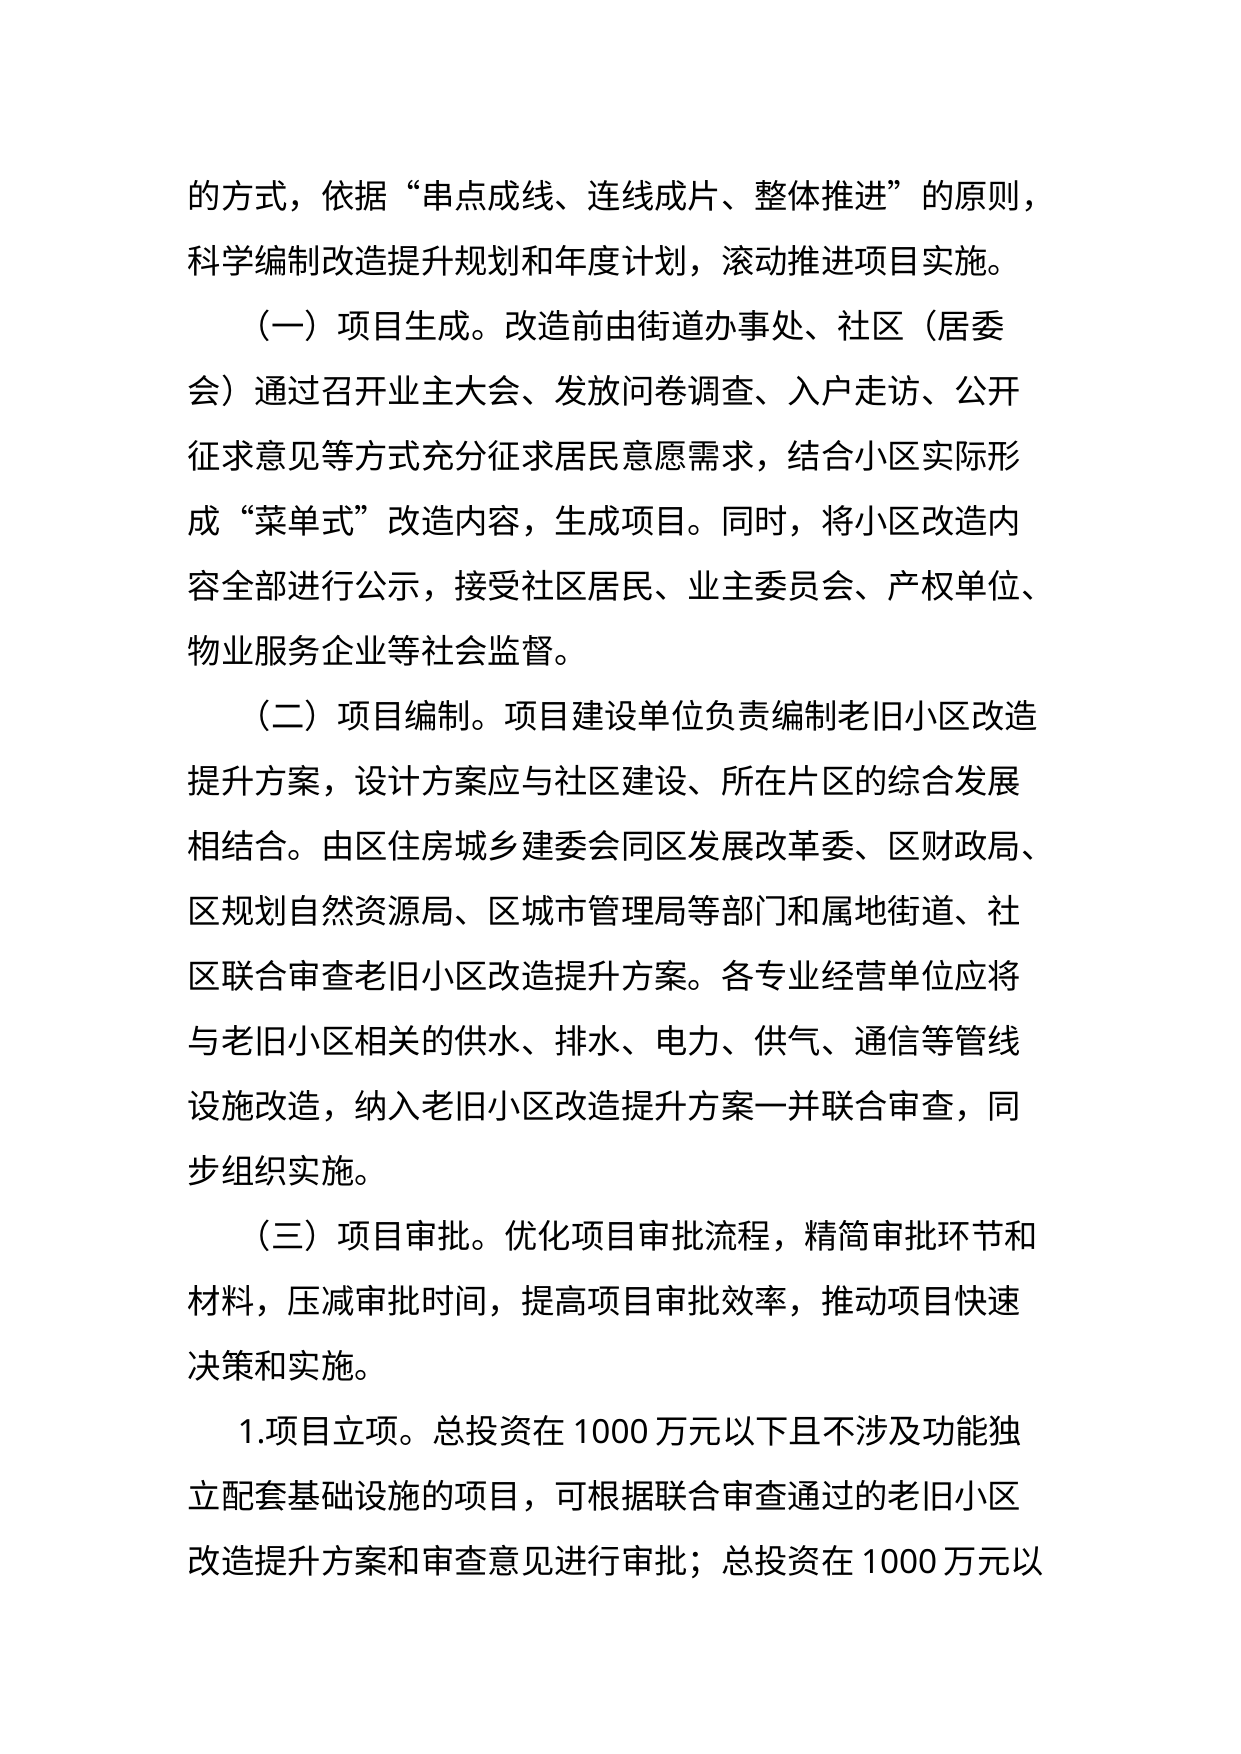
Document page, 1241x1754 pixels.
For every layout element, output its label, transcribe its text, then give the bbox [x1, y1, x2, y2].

text （一）项目生成。改造前由街道办事处、社区（居委会）通过召开业主大会、发放问卷调查、入户走访、公开征求意见等方式充分征求居民意愿需求，结合小区实际形成“菜单式”改造内容，生成项目。同时，将小区改造内容全部进行公示，接受社区居民、业主委员会、产权单位、物业服务企业等社会监督。 [187, 292, 1053, 682]
text （二）项目编制。项目建设单位负责编制老旧小区改造提升方案，设计方案应与社区建设、所在片区的综合发展相结合。由区住房城乡建委会同区发展改革委、区财政局、区规划自然资源局、区城市管理局等部门和属地街道、社区联合审查老旧小区改造提升方案。各专业经营单位应将与老旧小区相关的供水、排水、电力、供气、通信等管线设施改造，纳入老旧小区改造提升方案一并联合审查，同步组织实施。 [187, 682, 1053, 1202]
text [187, 162, 1053, 292]
text （三）项目审批。优化项目审批流程，精简审批环节和材料，压减审批时间，提高项目审批效率，推动项目快速决策和实施。 [187, 1202, 1053, 1397]
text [187, 1397, 1053, 1592]
